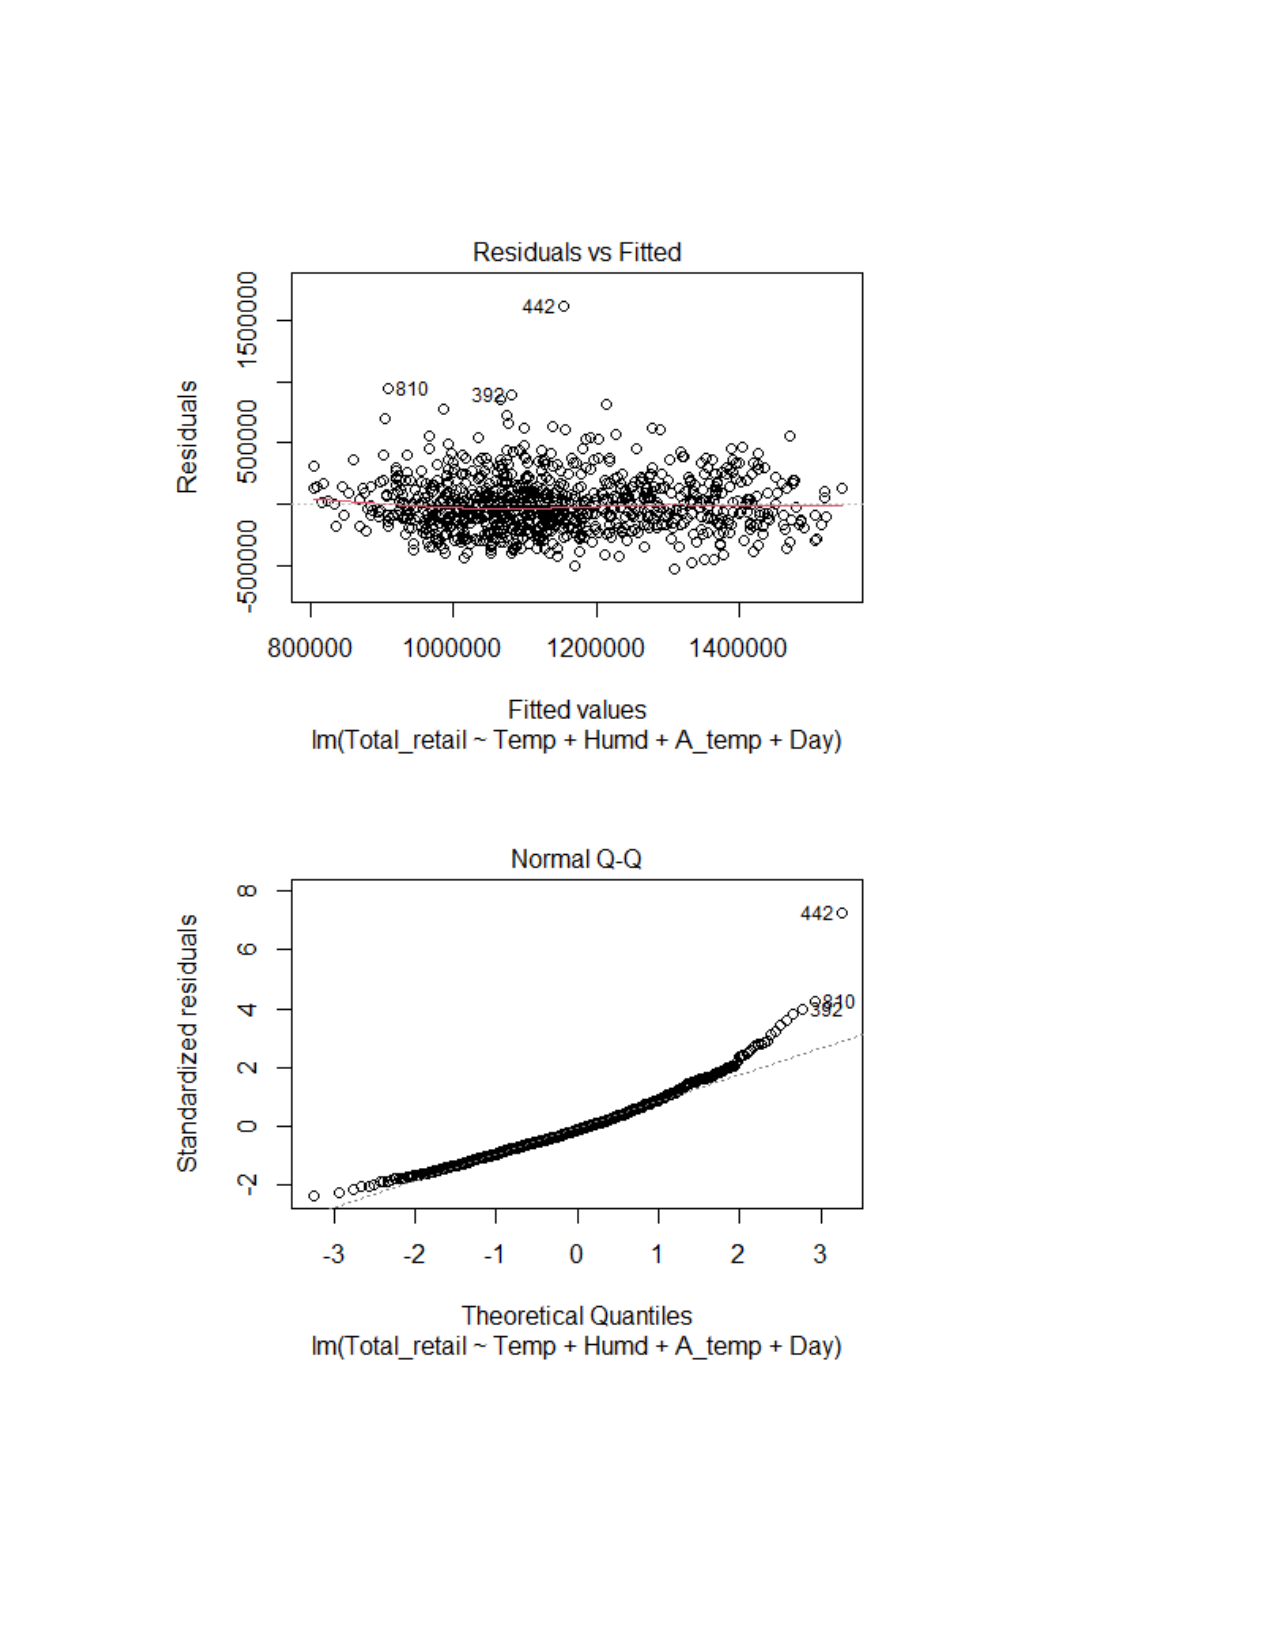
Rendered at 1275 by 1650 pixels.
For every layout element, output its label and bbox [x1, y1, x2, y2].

picture [168, 150, 927, 1363]
